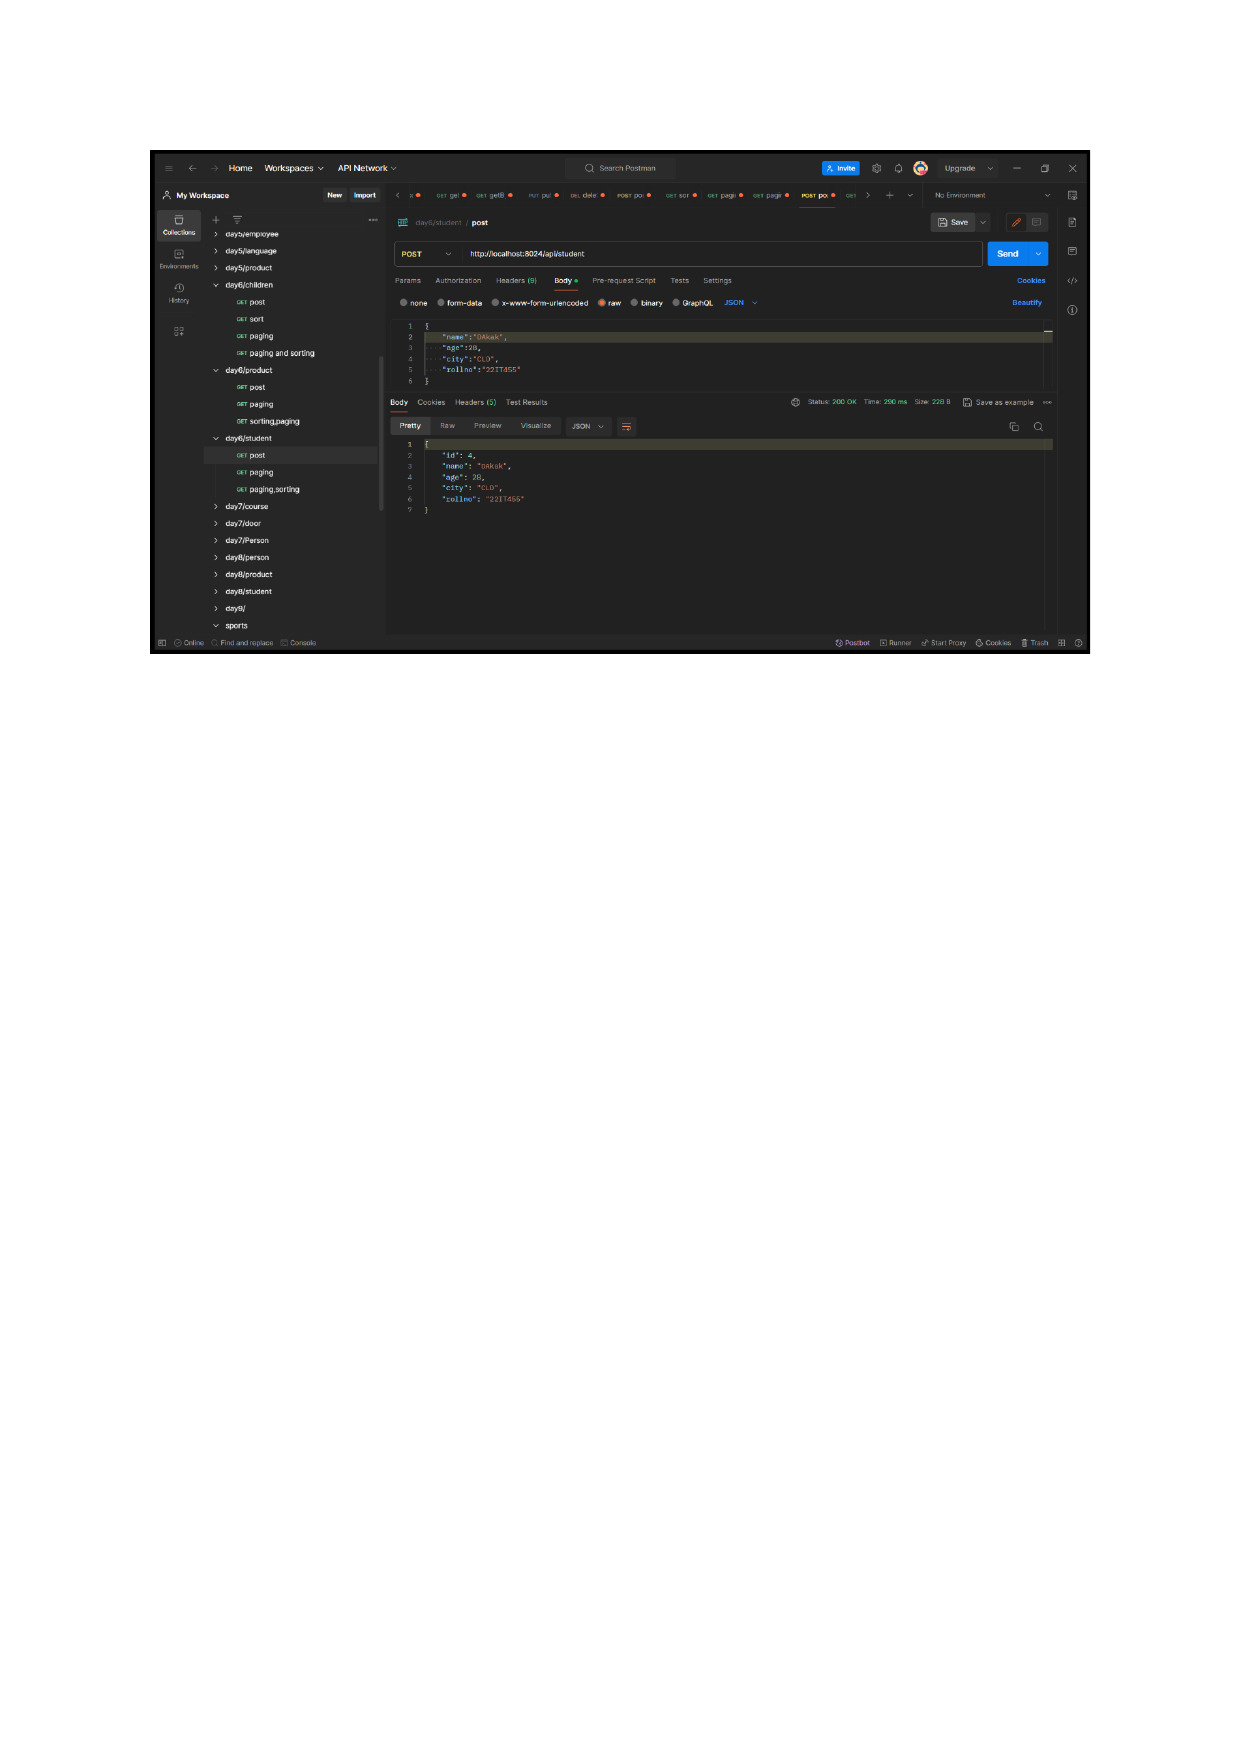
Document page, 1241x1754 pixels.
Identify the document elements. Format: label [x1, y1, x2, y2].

picture [150, 150, 1091, 654]
